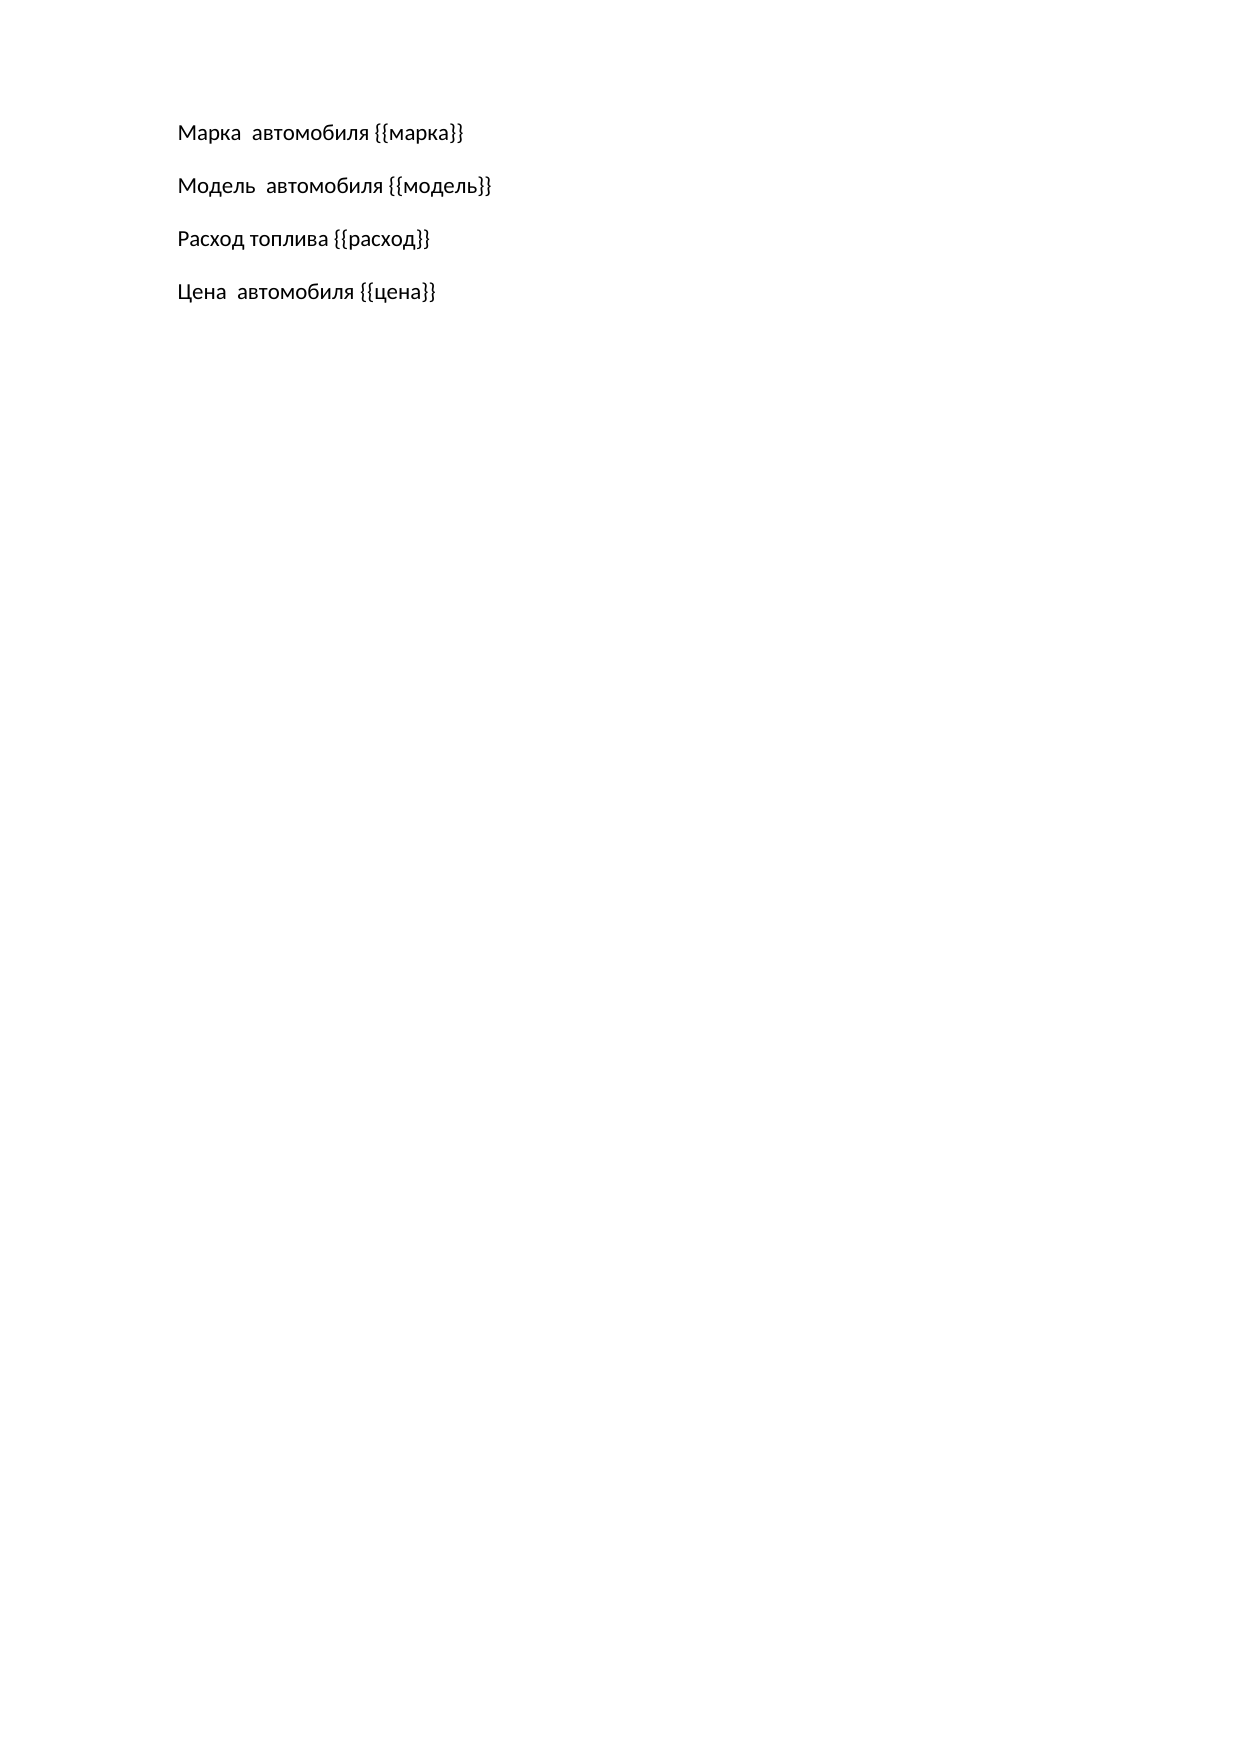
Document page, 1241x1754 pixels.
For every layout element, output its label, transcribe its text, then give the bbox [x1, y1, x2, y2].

text Цена автомобиля {{цена}} [177, 277, 1152, 305]
text Модель автомобиля {{модель}} [177, 171, 1152, 199]
text Расход топлива {{расход}} [177, 224, 1152, 252]
text Марка автомобиля {{марка}} [177, 118, 1152, 146]
